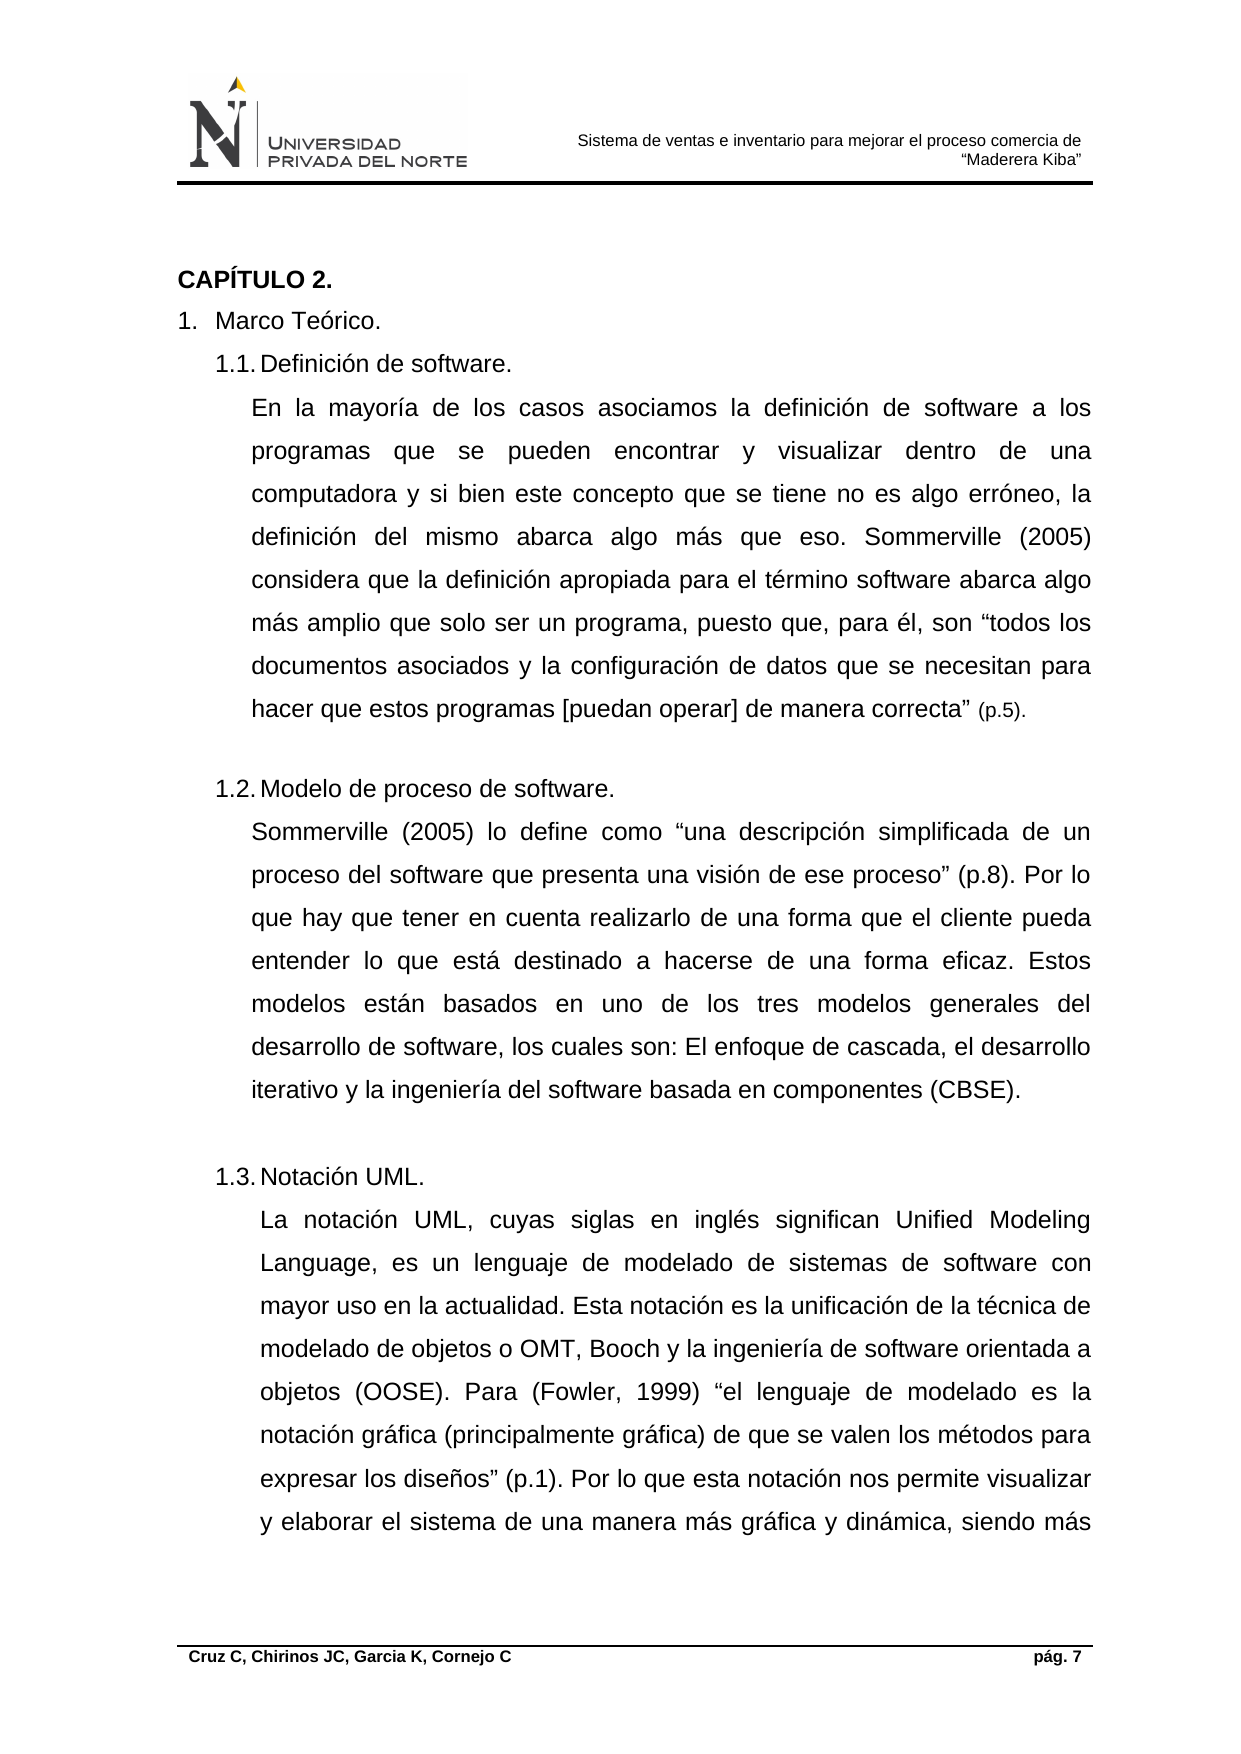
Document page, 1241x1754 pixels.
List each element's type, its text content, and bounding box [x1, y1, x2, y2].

list Modelo de proceso de software. [215, 773, 1092, 802]
picture [188, 73, 469, 169]
list Definición de software. [215, 349, 1092, 378]
list Notación UML. [215, 1162, 1092, 1190]
list Sommerville (2005) lo define como “una descripción simplificada de un proceso del software que presenta una visión de ese proceso” (p.8). Por lo que hay que tener en cuenta realizarlo de una forma que el cliente pueda entender lo que está destinado a hacerse de una forma eficaz. Estos modelos están basados en uno de los tres modelos generales del desarrollo de software, los cuales son: El enfoque de cascada, el desarrollo iterativo y la ingeniería del software basada en componentes (CBSE). [251, 817, 1092, 1104]
list Marco Teórico. [177, 306, 1092, 335]
